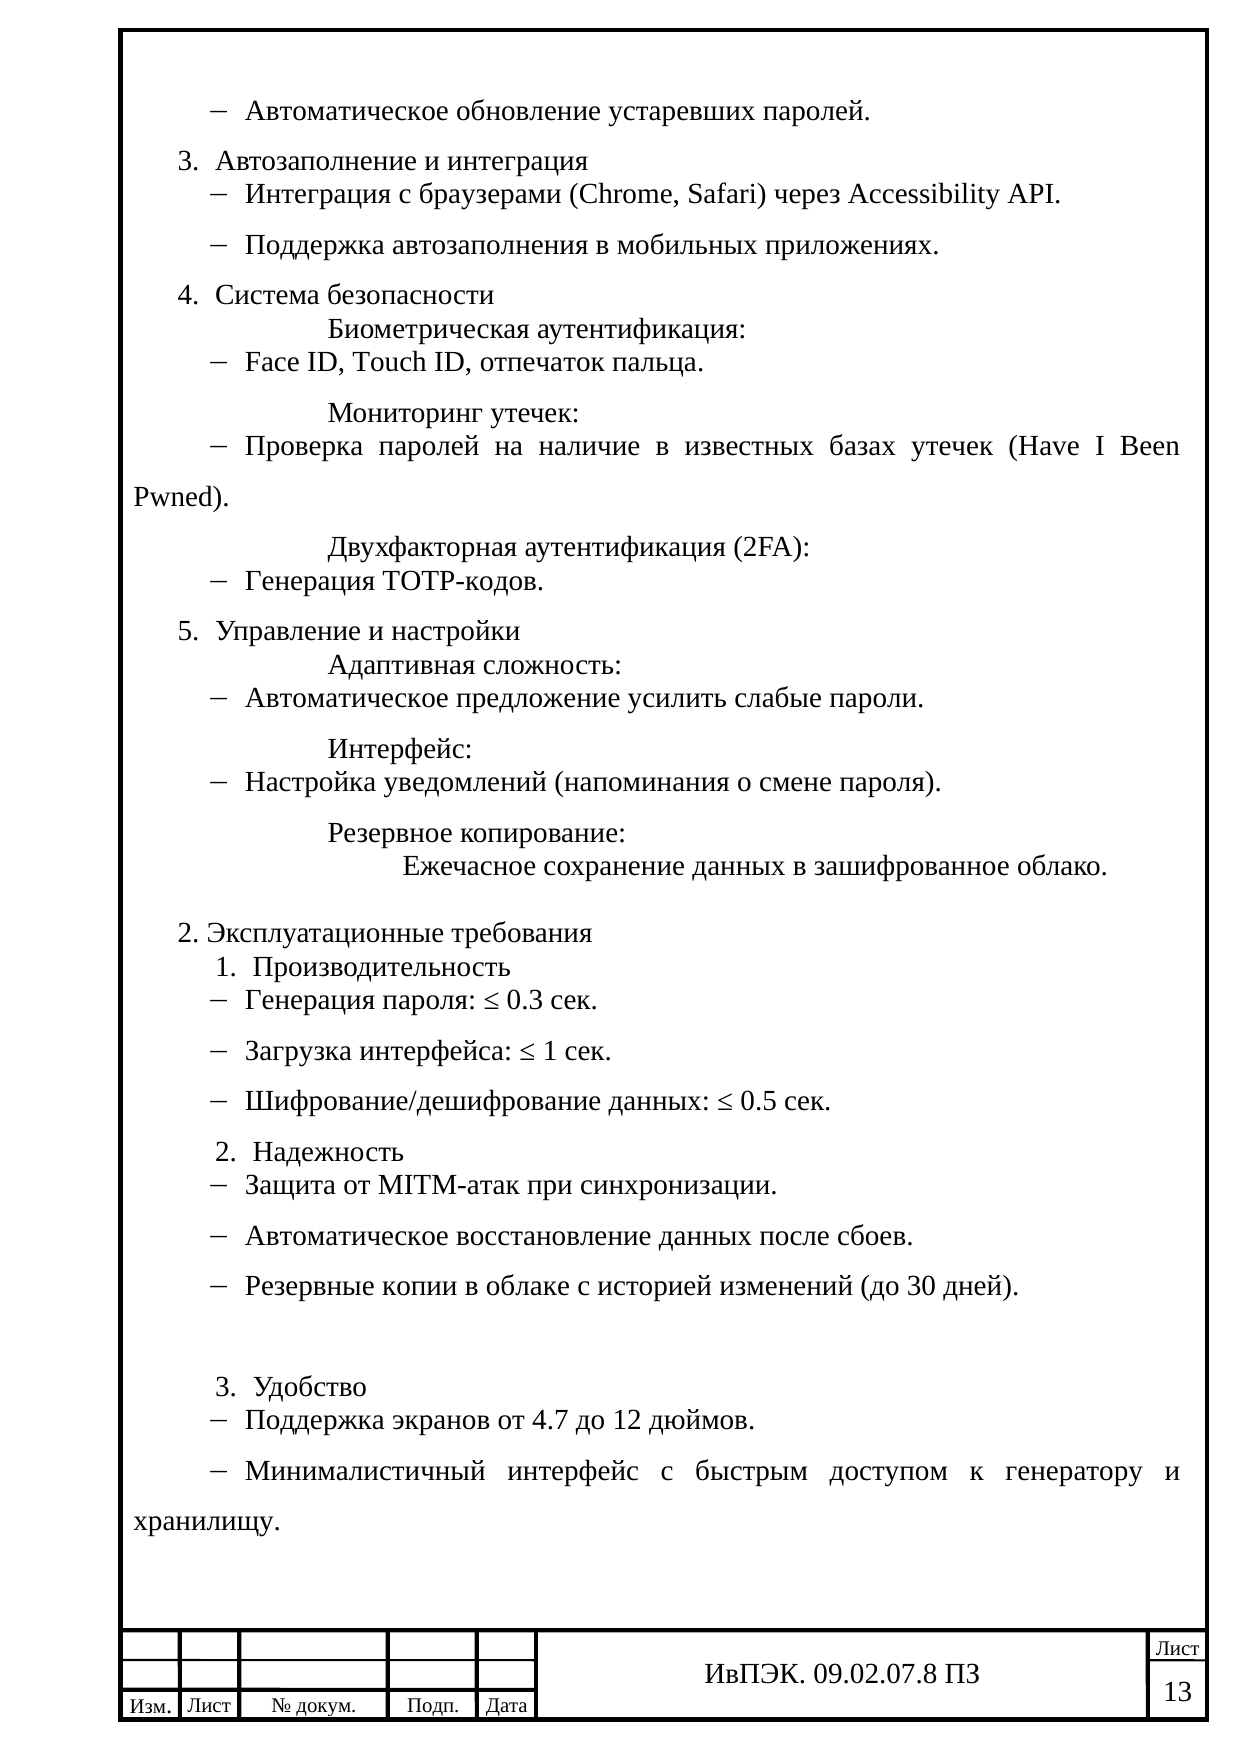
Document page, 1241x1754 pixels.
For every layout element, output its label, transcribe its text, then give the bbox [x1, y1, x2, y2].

list Надежность [215, 1134, 1181, 1167]
list Интеграция с браузерами (Chrome, Safari) через Accessibility API. [133, 177, 1181, 210]
text Биометрическая аутентификация: [327, 311, 1181, 344]
list Генерация TOTP-кодов. [133, 563, 1181, 596]
list Загрузка интерфейса: ≤ 1 сек. [133, 1033, 1181, 1066]
text Двухфакторная аутентификация (2FA): [327, 529, 1181, 563]
list Face ID, Touch ID, отпечаток пальца. [133, 344, 1181, 378]
list Поддержка экранов от 4.7 до 12 дюймов. [133, 1402, 1181, 1436]
list Система безопасности [177, 277, 1181, 311]
list Настройка уведомлений (напоминания о смене пароля). [133, 764, 1181, 798]
list Автоматическое обновление устаревших паролей. [133, 93, 1181, 126]
list Генерация пароля: ≤ 0.3 сек. [133, 982, 1181, 1016]
list Автоматическое предложение усилить слабые пароли. [133, 680, 1181, 714]
list Поддержка автозаполнения в мобильных приложениях. [133, 227, 1181, 261]
text 2. Эксплуатационные требования [177, 915, 1181, 949]
list Резервные копии в облаке с историей изменений (до 30 дней). [133, 1268, 1181, 1302]
list Минималистичный интерфейс с быстрым доступом к генератору и хранилищу. [133, 1453, 1181, 1537]
text Мониторинг утечек: [327, 395, 1181, 428]
text Ежечасное сохранение данных в зашифрованное облако. [402, 848, 1181, 882]
list Управление и настройки [177, 613, 1181, 647]
list Автоматическое восстановление данных после сбоев. [133, 1218, 1181, 1251]
list Производительность [215, 949, 1181, 982]
list Проверка паролей на наличие в известных базах утечек (Have I Been Pwned). [133, 428, 1181, 512]
list Удобство [215, 1369, 1181, 1402]
text Адаптивная сложность: [327, 647, 1181, 680]
list Защита от MITM-атак при синхронизации. [133, 1167, 1181, 1201]
list Автозаполнение и интеграция [177, 143, 1181, 177]
text Интерфейс: [327, 731, 1181, 764]
text Резервное копирование: [327, 815, 1181, 848]
list Шифрование/дешифрование данных: ≤ 0.5 сек. [133, 1083, 1181, 1117]
